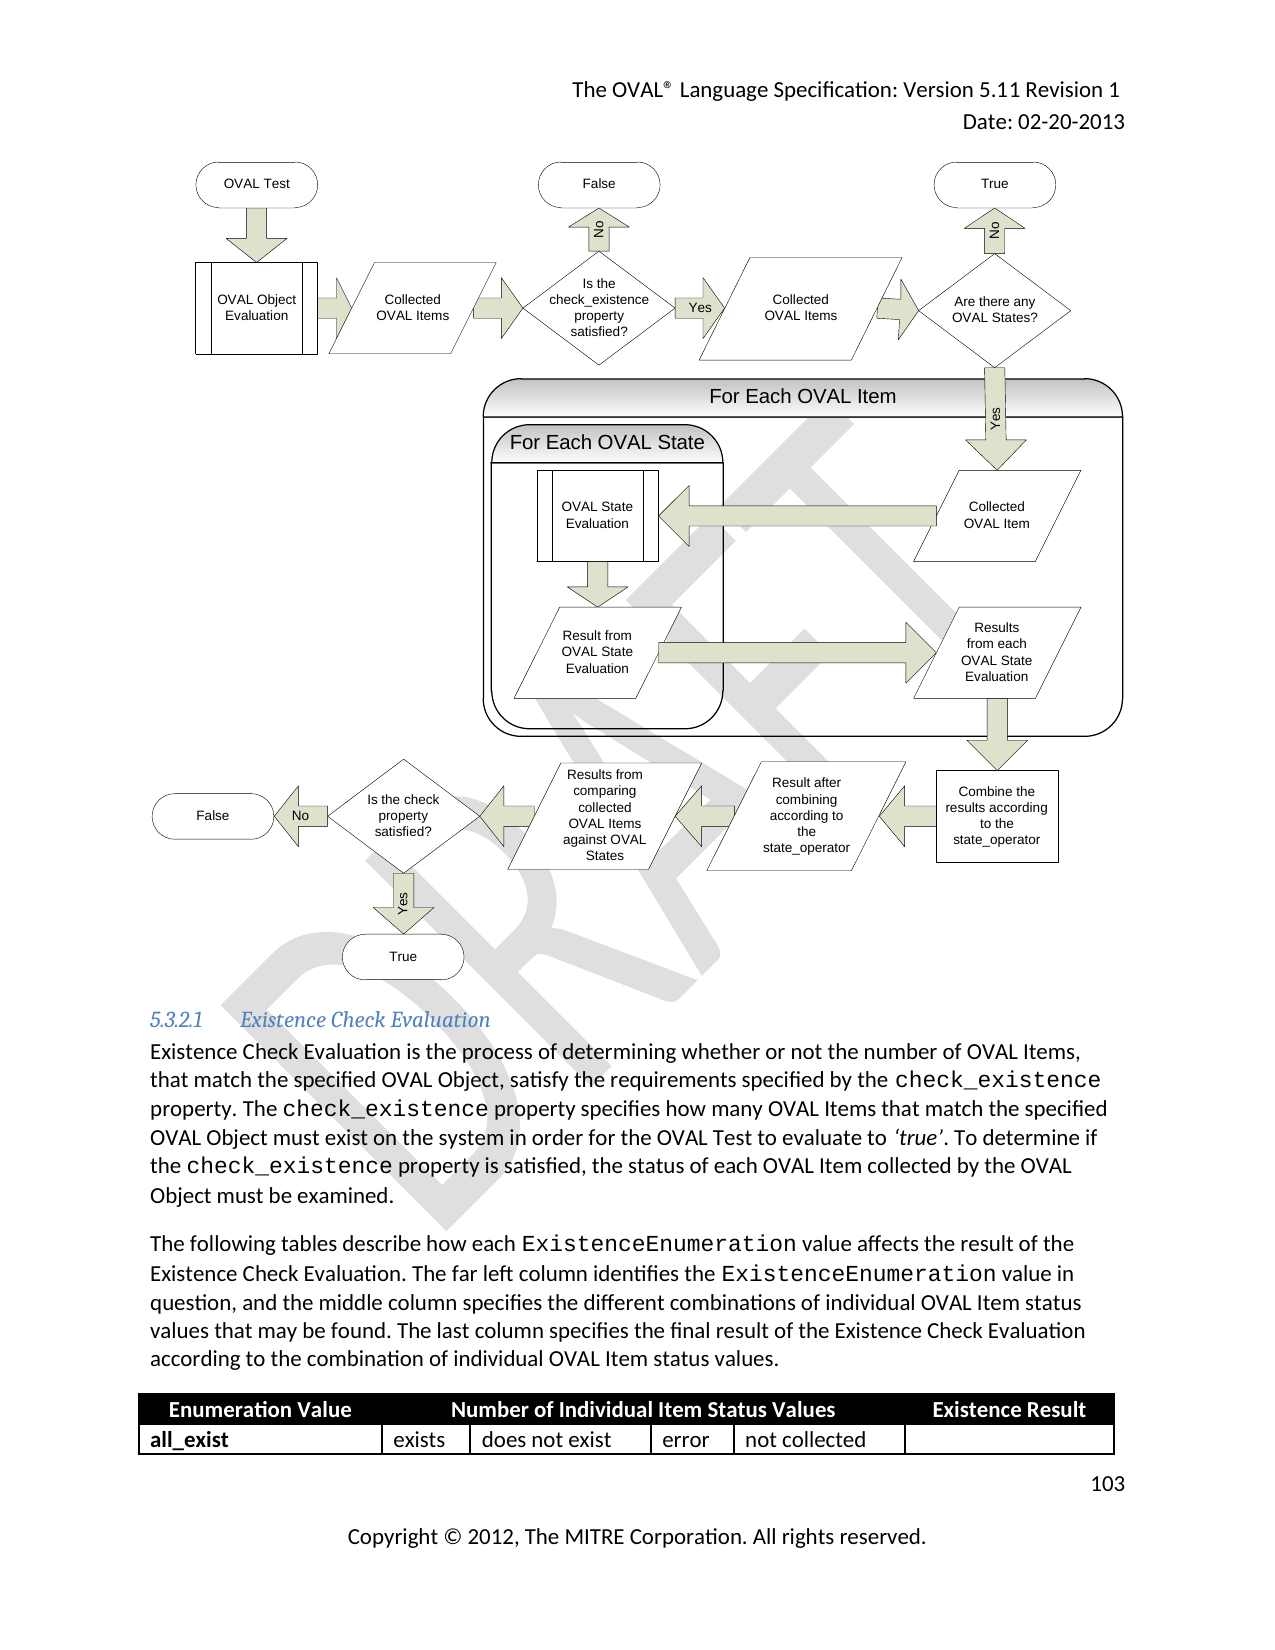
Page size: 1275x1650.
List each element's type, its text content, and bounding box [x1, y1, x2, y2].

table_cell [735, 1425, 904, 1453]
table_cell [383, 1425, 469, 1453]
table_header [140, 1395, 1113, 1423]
text The following tables describe how each ExistenceEnumeration value affects the result of the Existence Check Evaluation. The far left column identifies the ExistenceEnumeration value in question, and the middle column specifies the different combinations of individual OVAL Item status values that may be found. The last column specifies the final result of the Existence Check Evaluation according to the combination of individual OVAL Item status values. [150, 1229, 1125, 1372]
text Existence Check Evaluation is the process of determining whether or not the number of OVAL Items, that match the specified OVAL Object, satisfy the requirements specified by the check_existence property. The check_existence property specifies how many OVAL Items that match the specified OVAL Object must exist on the system in order for the OVAL Test to evaluate to ‘true’. To determine if the check_existence property is satisfied, the status of each OVAL Item collected by the OVAL Object must be examined. [150, 1037, 1125, 1209]
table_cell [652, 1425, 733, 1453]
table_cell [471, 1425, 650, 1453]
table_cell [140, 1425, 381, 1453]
subtitle Existence Check Evaluation [150, 1007, 1125, 1033]
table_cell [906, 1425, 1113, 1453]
